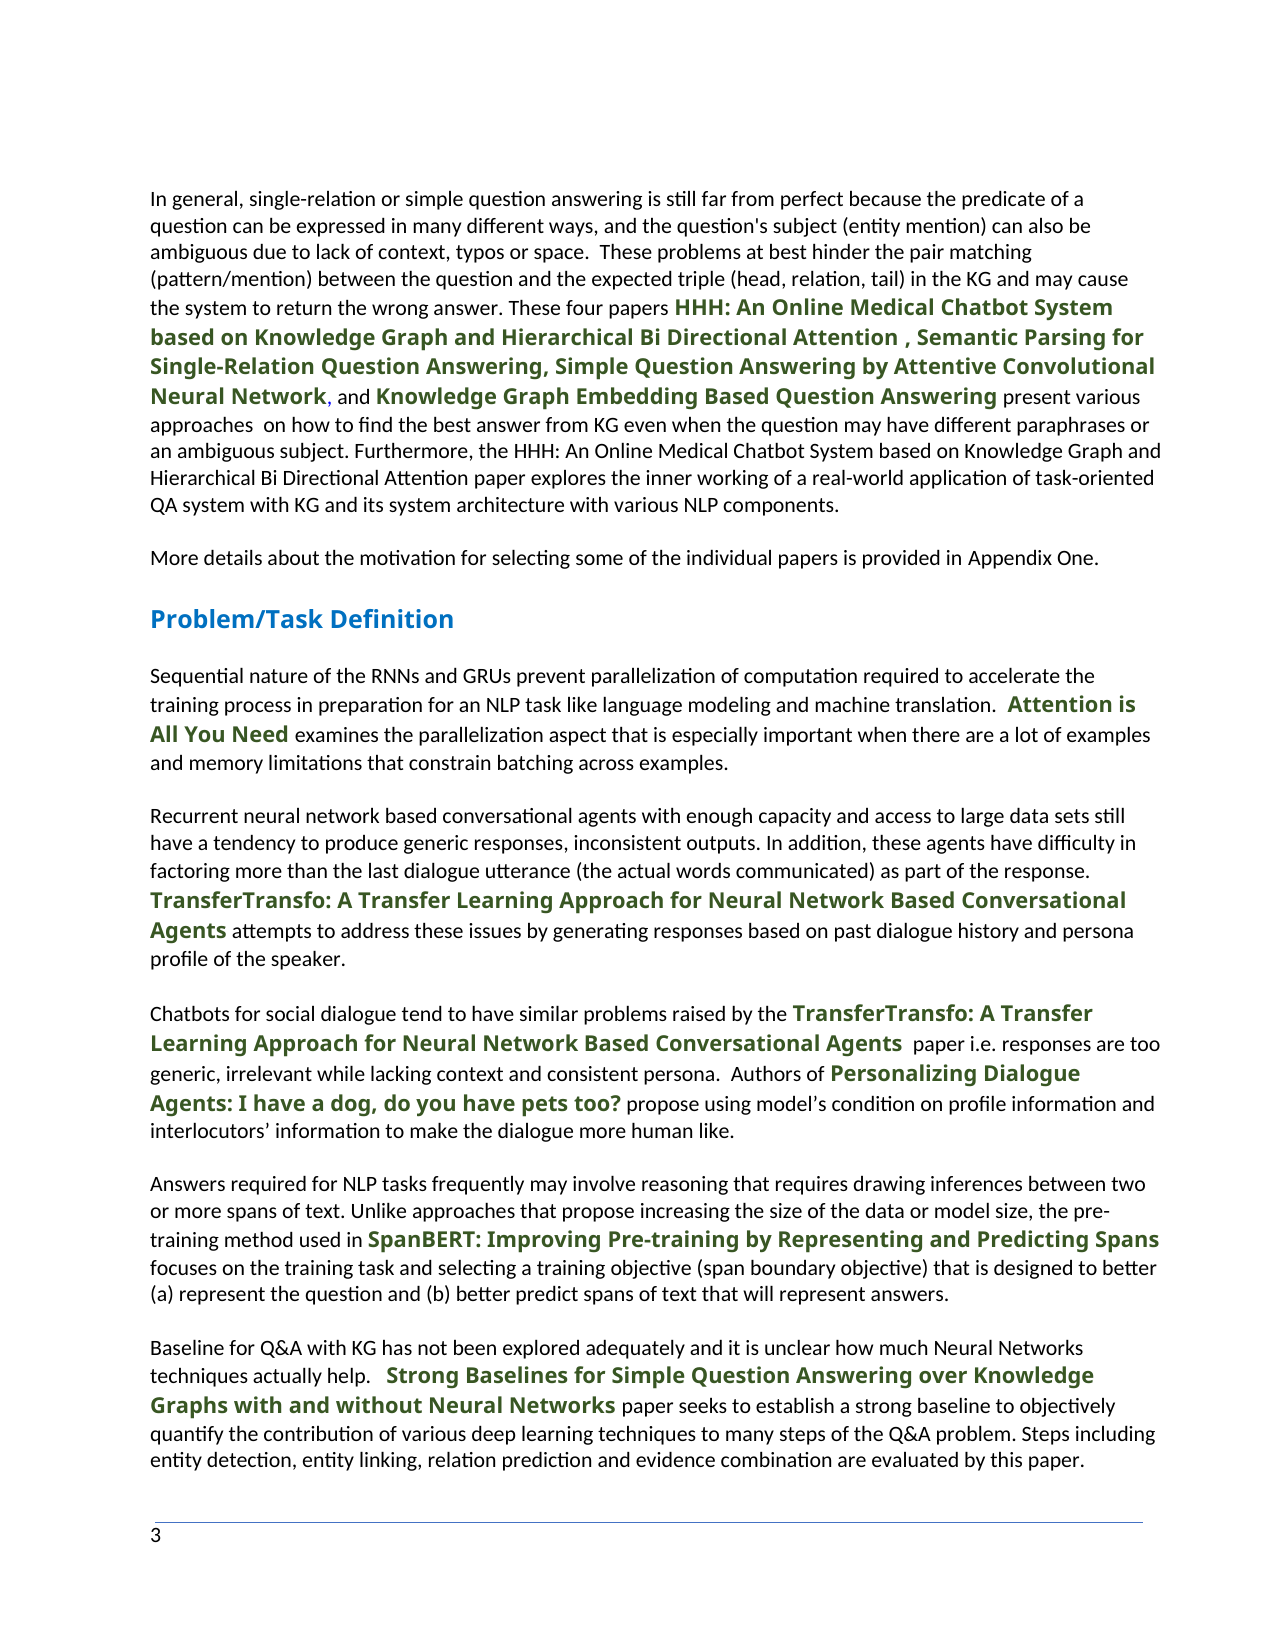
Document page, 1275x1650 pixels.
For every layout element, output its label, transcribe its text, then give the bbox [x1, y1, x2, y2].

text Baseline for Q&A with KG has not been explored adequately and it is unclear how much Neural Networks techniques actually help. Strong Baselines for Simple Question Answering over Knowledge Graphs with and without Neural Networks paper seeks to establish a strong baseline to objectively quantify the contribution of various deep learning techniques to many steps of the Q&A problem. Steps including entity detection, entity linking, relation prediction and evidence combination are evaluated by this paper. [150, 1334, 1162, 1473]
text Sequential nature of the RNNs and GRUs prevent parallelization of computation required to accelerate the training process in preparation for an NLP task like language modeling and machine translation. Attention is All You Need examines the parallelization aspect that is especially important when there are a lot of examples and memory limitations that constrain batching across examples. [150, 662, 1162, 775]
subtitle Problem/Task Definition [150, 602, 1162, 636]
text In general, single-relation or simple question answering is still far from perfect because the predicate of a question can be expressed in many different ways, and the question's subject (entity mention) can also be ambiguous due to lack of context, typos or space. These problems at best hinder the pair matching (pattern/mention) between the question and the expected triple (head, relation, tail) in the KG and may cause the system to return the wrong answer. These four papers HHH: An Online Medical Chatbot System based on Knowledge Graph and Hierarchical Bi Directional Attention , Semantic Parsing for Single-Relation Question Answering, Simple Question Answering by Attentive Convolutional Neural Network, and Knowledge Graph Embedding Based Question Answering present various approaches on how to find the best answer from KG even when the question may have different paraphrases or an ambiguous subject. Furthermore, the HHH: An Online Medical Chatbot System based on Knowledge Graph and Hierarchical Bi Directional Attention paper explores the inner working of a real-world application of task-oriented QA system with KG and its system architecture with various NLP components. [150, 185, 1162, 518]
text More details about the motivation for selecting some of the individual papers is provided in Appendix One. [150, 544, 1162, 571]
text Answers required for NLP tasks frequently may involve reasoning that requires drawing inferences between two or more spans of text. Unlike approaches that propose increasing the size of the data or model size, the pre-training method used in SpanBERT: Improving Pre-training by Representing and Predicting Spans focuses on the training task and selecting a training objective (span boundary objective) that is designed to better (a) represent the question and (b) better predict spans of text that will represent answers. [150, 1171, 1162, 1307]
text Chatbots for social dialogue tend to have similar problems raised by the TransferTransfo: A Transfer Learning Approach for Neural Network Based Conversational Agents paper i.e. responses are too generic, irrelevant while lacking context and consistent persona. Authors of Personalizing Dialogue Agents: I have a dog, do you have pets too? propose using model’s condition on profile information and interlocutors’ information to make the dialogue more human like. [150, 998, 1162, 1144]
text Recurrent neural network based conversational agents with enough capacity and access to large data sets still have a tendency to produce generic responses, inconsistent outputs. In addition, these agents have difficulty in factoring more than the last dialogue utterance (the actual words communicated) as part of the response. TransferTransfo: A Transfer Learning Approach for Neural Network Based Conversational Agents attempts to address these issues by generating responses based on past dialogue history and persona profile of the speaker. [150, 802, 1162, 971]
